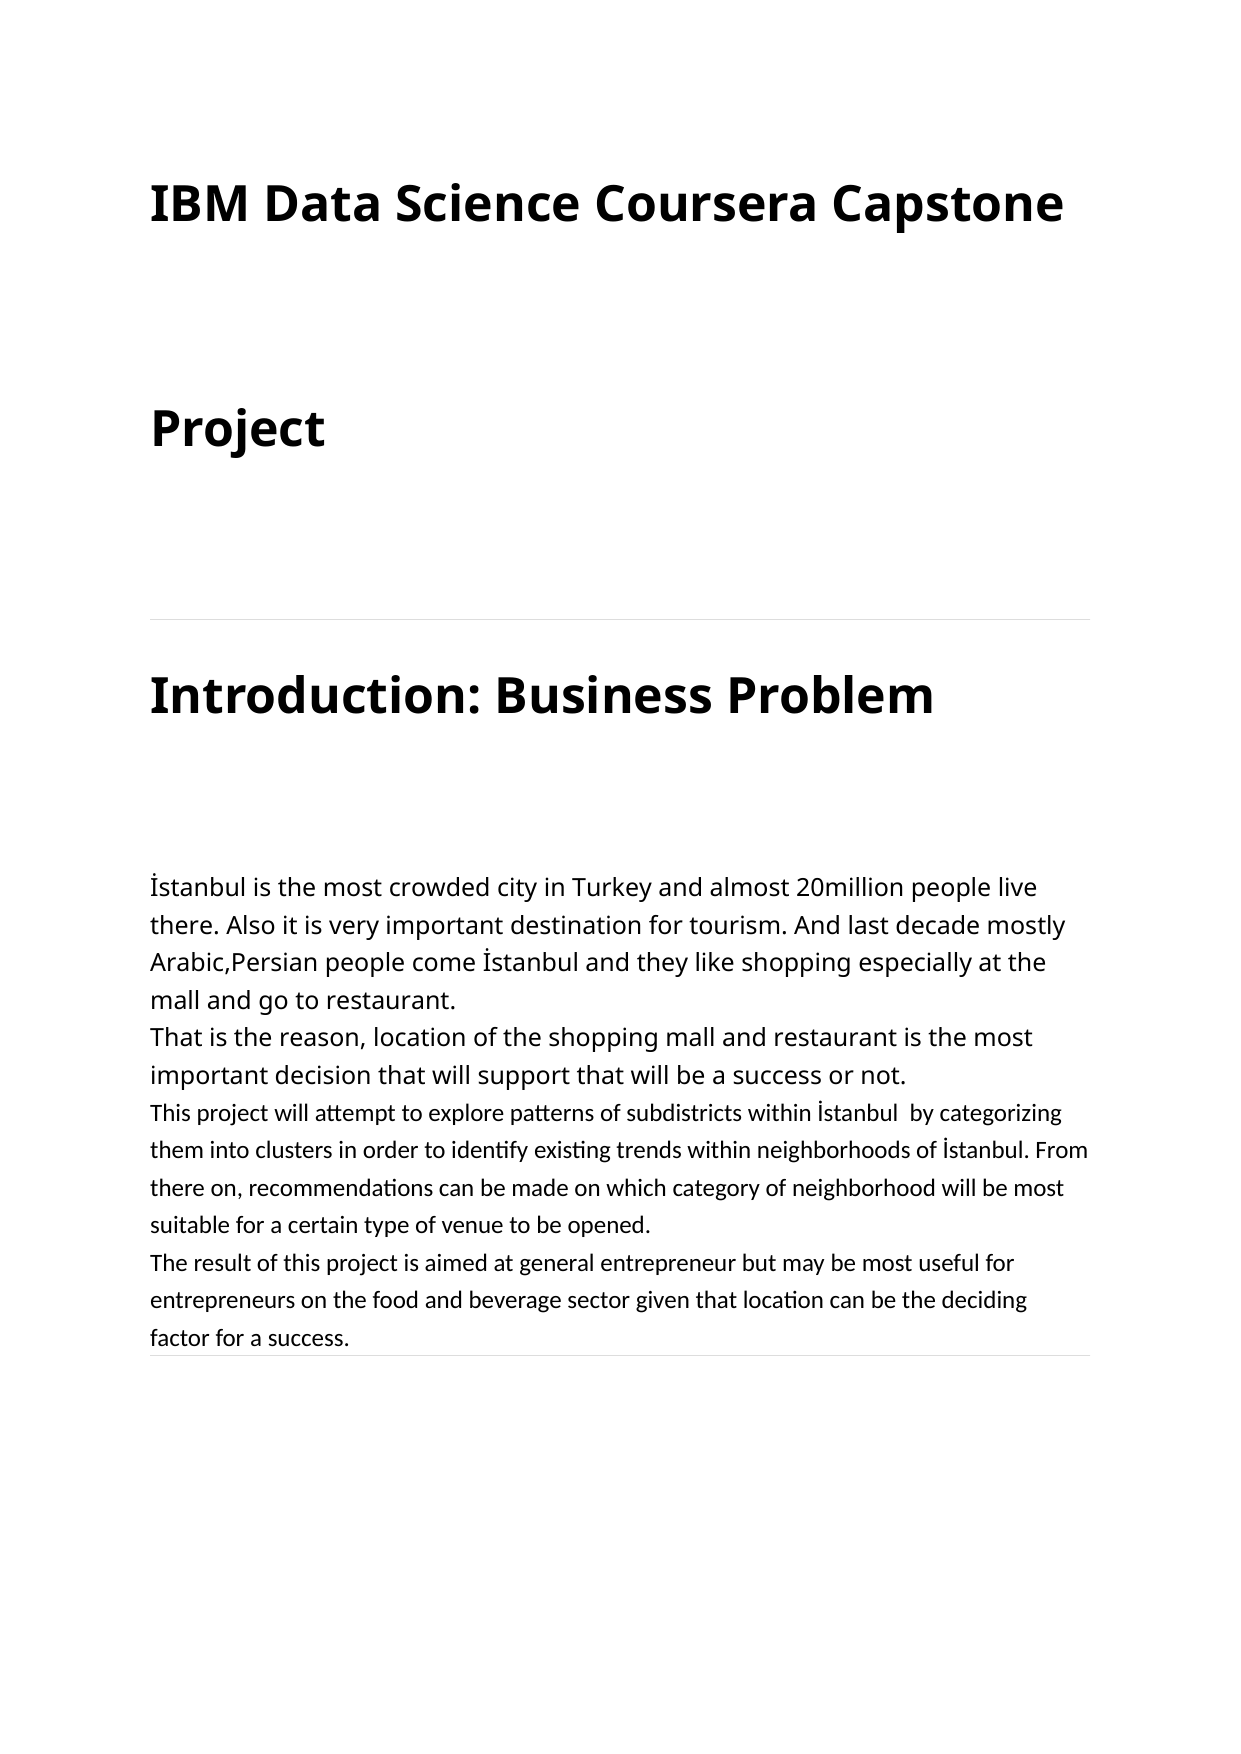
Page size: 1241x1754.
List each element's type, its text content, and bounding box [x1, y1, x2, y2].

subtitle Introduction: Business Problem [150, 657, 1090, 732]
text The result of this project is aimed at general entrepreneur but may be most useful for entrepreneurs on the food and beverage sector given that location can be the deciding factor for a success. [150, 1243, 1090, 1355]
subtitle IBM Data Science Coursera Capstone Project [150, 164, 1090, 464]
text This project will attempt to explore patterns of subdistricts within İstanbul by categorizing them into clusters in order to identify existing trends within neighborhoods of İstanbul. From there on, recommendations can be made on which category of neighborhood will be most suitable for a certain type of venue to be opened. [150, 1093, 1090, 1243]
text That is the reason, location of the shopping mall and restaurant is the most important decision that will support that will be a success or not. [150, 1018, 1090, 1093]
text İstanbul is the most crowded city in Turkey and almost 20million people live there. Also it is very important destination for tourism. And last decade mostly Arabic,Persian people come İstanbul and they like shopping especially at the mall and go to restaurant. [150, 868, 1090, 1018]
